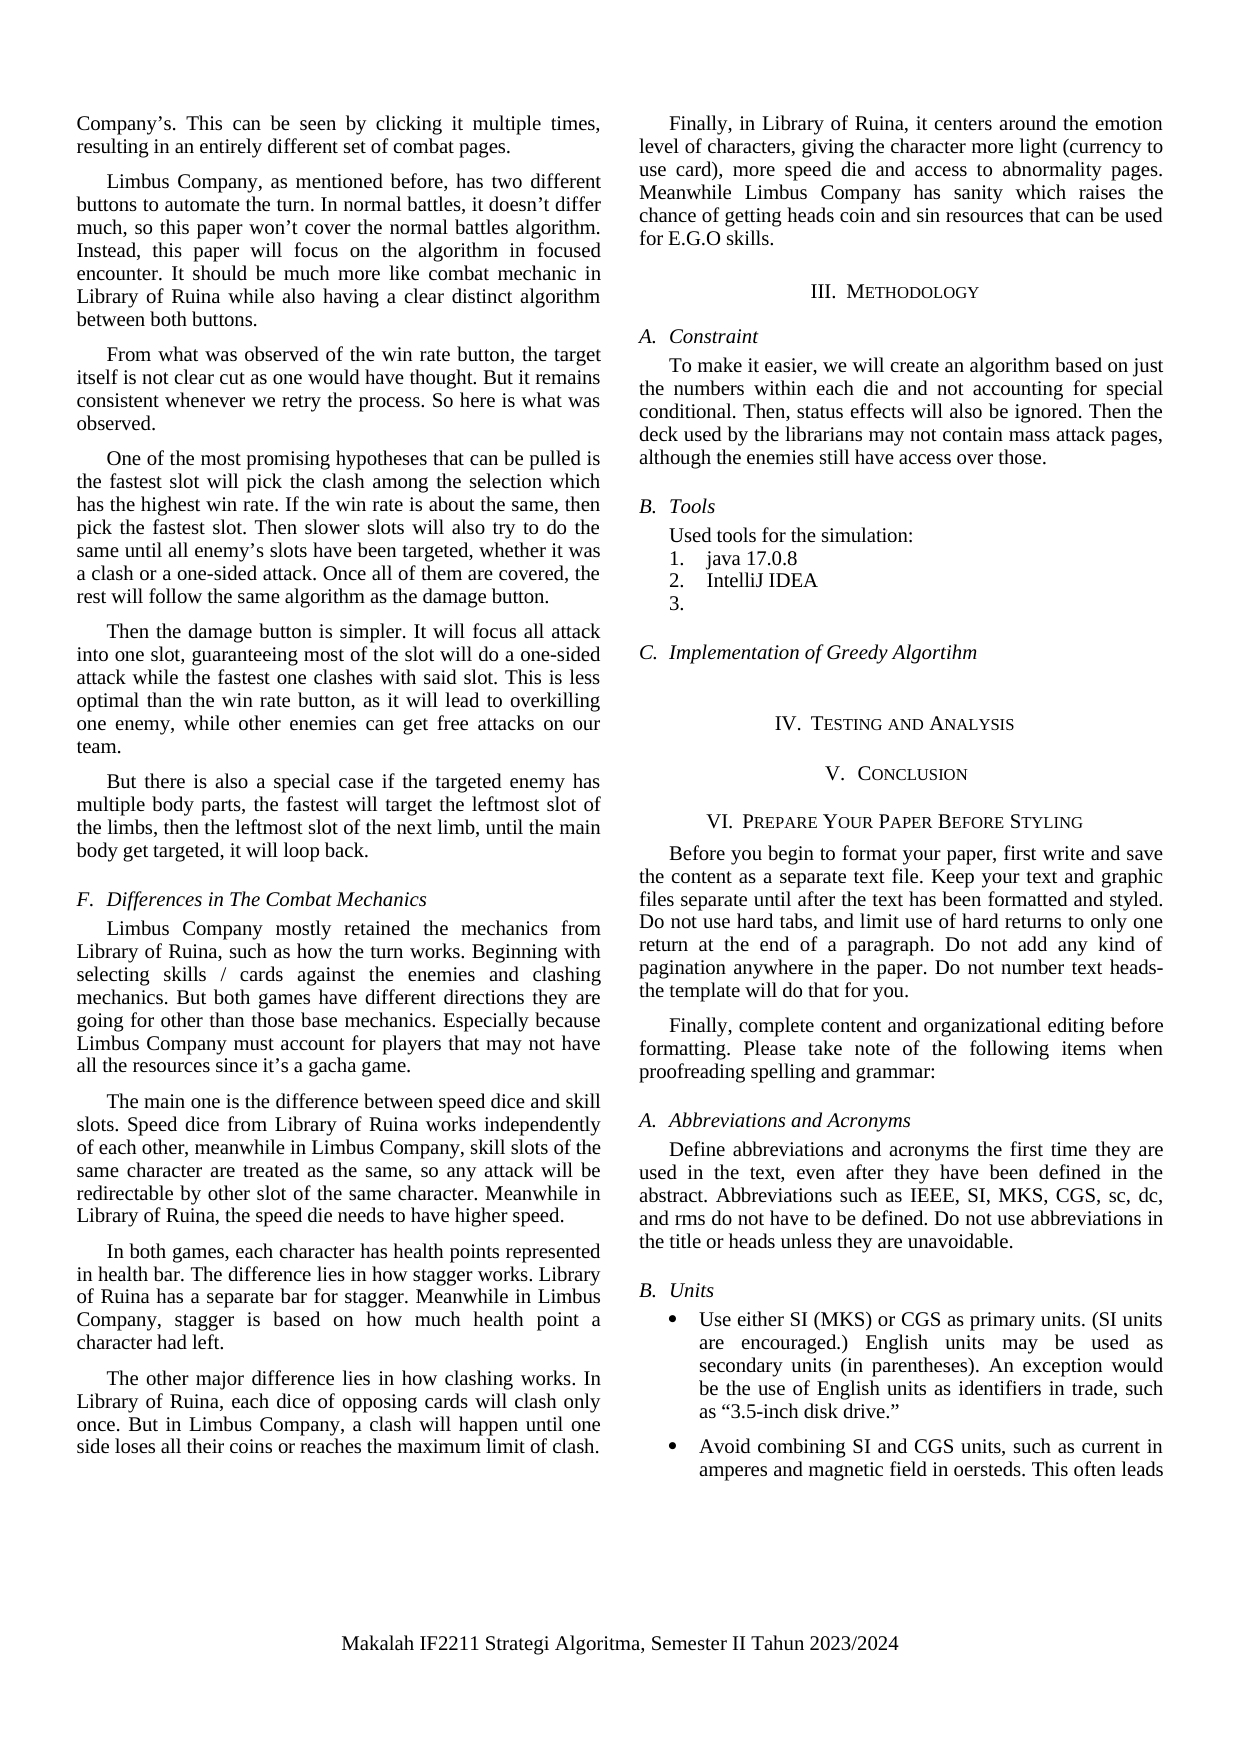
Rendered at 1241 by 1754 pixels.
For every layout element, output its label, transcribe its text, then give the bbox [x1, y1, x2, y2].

subtitle Units [639, 1278, 1164, 1302]
text Limbus Company, as mentioned before, has two different buttons to automate the turn. In normal battles, it doesn’t differ much, so this paper won’t cover the normal battles algorithm. Instead, this paper will focus on the algorithm in focused encounter. It should be much more like combat mechanic in Library of Ruina while also having a clear distinct algorithm between both buttons. [76, 171, 601, 331]
subtitle Methodology [639, 279, 1164, 303]
subtitle Conclusion [639, 760, 1164, 784]
text In both games, each character has health points represented in health bar. The difference lies in how stagger works. Library of Ruina has a separate bar for stagger. Meanwhile in Limbus Company, stagger is based on how much health point a character had left. [76, 1240, 601, 1354]
subtitle Constraint [639, 324, 1164, 348]
text Then the damage button is simpler. It will focus all attack into one slot, guaranteeing most of the slot will do a one-sided attack while the fastest one clashes with said slot. This is less optimal than the win rate button, as it will lead to overkilling one enemy, while other enemies can get free attacks on our team. [76, 620, 601, 758]
subtitle Abbreviations and Acronyms [639, 1108, 1164, 1132]
text Finally, in Library of Ruina, it centers around the emotion level of characters, giving the character more light (currency to use card), more speed die and access to abnormality pages. Meanwhile Limbus Company has sanity which raises the chance of getting heads coin and sin resources that can be used for E.G.O skills. [639, 112, 1164, 250]
text From what was observed of the win rate button, the target itself is not clear cut as one would have thought. But it remains consistent whenever we retry the process. So here is what was observed. [76, 343, 601, 435]
subtitle Tools [639, 494, 1164, 518]
list java 17.0.8 [669, 547, 1164, 570]
subtitle Prepare Your Paper Before Styling [639, 809, 1164, 833]
text Limbus Company mostly retained the mechanics from Library of Ruina, such as how the turn works. Beginning with selecting skills / cards against the enemies and clashing mechanics. But both games have different directions they are going for other than those base mechanics. Especially because Limbus Company must account for players that may not have all the resources since it’s a gacha game. [76, 917, 601, 1077]
text Used tools for the simulation: [639, 524, 1164, 547]
subtitle Differences in The Combat Mechanics [76, 887, 601, 911]
text One of the most promising hypotheses that can be pulled is the fastest slot will pick the clash among the selection which has the highest win rate. If the win rate is about the same, then pick the fastest slot. Then slower slots will also try to do the same until all enemy’s slots have been targeted, whether it was a clash or a one-sided attack. Once all of them are covered, the rest will follow the same algorithm as the damage button. [76, 448, 601, 608]
text The other major difference lies in how clashing works. In Library of Ruina, each dice of opposing cards will clash only once. But in Limbus Company, a clash will happen until one side loses all their coins or reaches the maximum limit of clash. [76, 1367, 601, 1458]
text Define abbreviations and acronyms the first time they are used in the text, even after they have been defined in the abstract. Abbreviations such as IEEE, SI, MKS, CGS, sc, dc, and rms do not have to be defined. Do not use abbreviations in the title or heads unless they are unavoidable. [639, 1139, 1164, 1253]
text But there is also a special case if the targeted enemy has multiple body parts, the fastest will target the leftmost slot of the limbs, then the leftmost slot of the next limb, until the main body get targeted, it will loop back. [76, 770, 601, 862]
subtitle Implementation of Greedy Algortihm [639, 640, 1164, 664]
list Use either SI (MKS) or CGS as primary units. (SI units are encouraged.) English units may be used as secondary units (in parentheses). An exception would be the use of English units as identifiers in trade, such as “3.5-inch disk drive.” [669, 1308, 1164, 1423]
text Finally, complete content and organizational editing before formatting. Please take note of the following items when proofreading spelling and grammar: [639, 1015, 1164, 1083]
list IntelliJ IDEA [669, 570, 1164, 592]
text The main one is the difference between speed dice and skill slots. Speed dice from Library of Ruina works independently of each other, meanwhile in Limbus Company, skill slots of the same character are treated as the same, so any attack will be redirectable by other slot of the same character. Meanwhile in Library of Ruina, the speed die needs to have higher speed. [76, 1090, 601, 1227]
text To make it easier, we will create an algorithm based on just the numbers within each die and not accounting for special conditional. Then, status effects will also be ignored. Then the deck used by the librarians may not contain mass attack pages, although the enemies still have access over those. [639, 354, 1164, 469]
text Before you begin to format your paper, first write and save the content as a separate text file. Keep your text and graphic files separate until after the text has been formatted and styled. Do not use hard tabs, and limit use of hard returns to only one return at the end of a paragraph. Do not add any kind of pagination anywhere in the paper. Do not number text heads-the template will do that for you. [639, 842, 1164, 1002]
subtitle Testing and Analysis [639, 711, 1164, 735]
